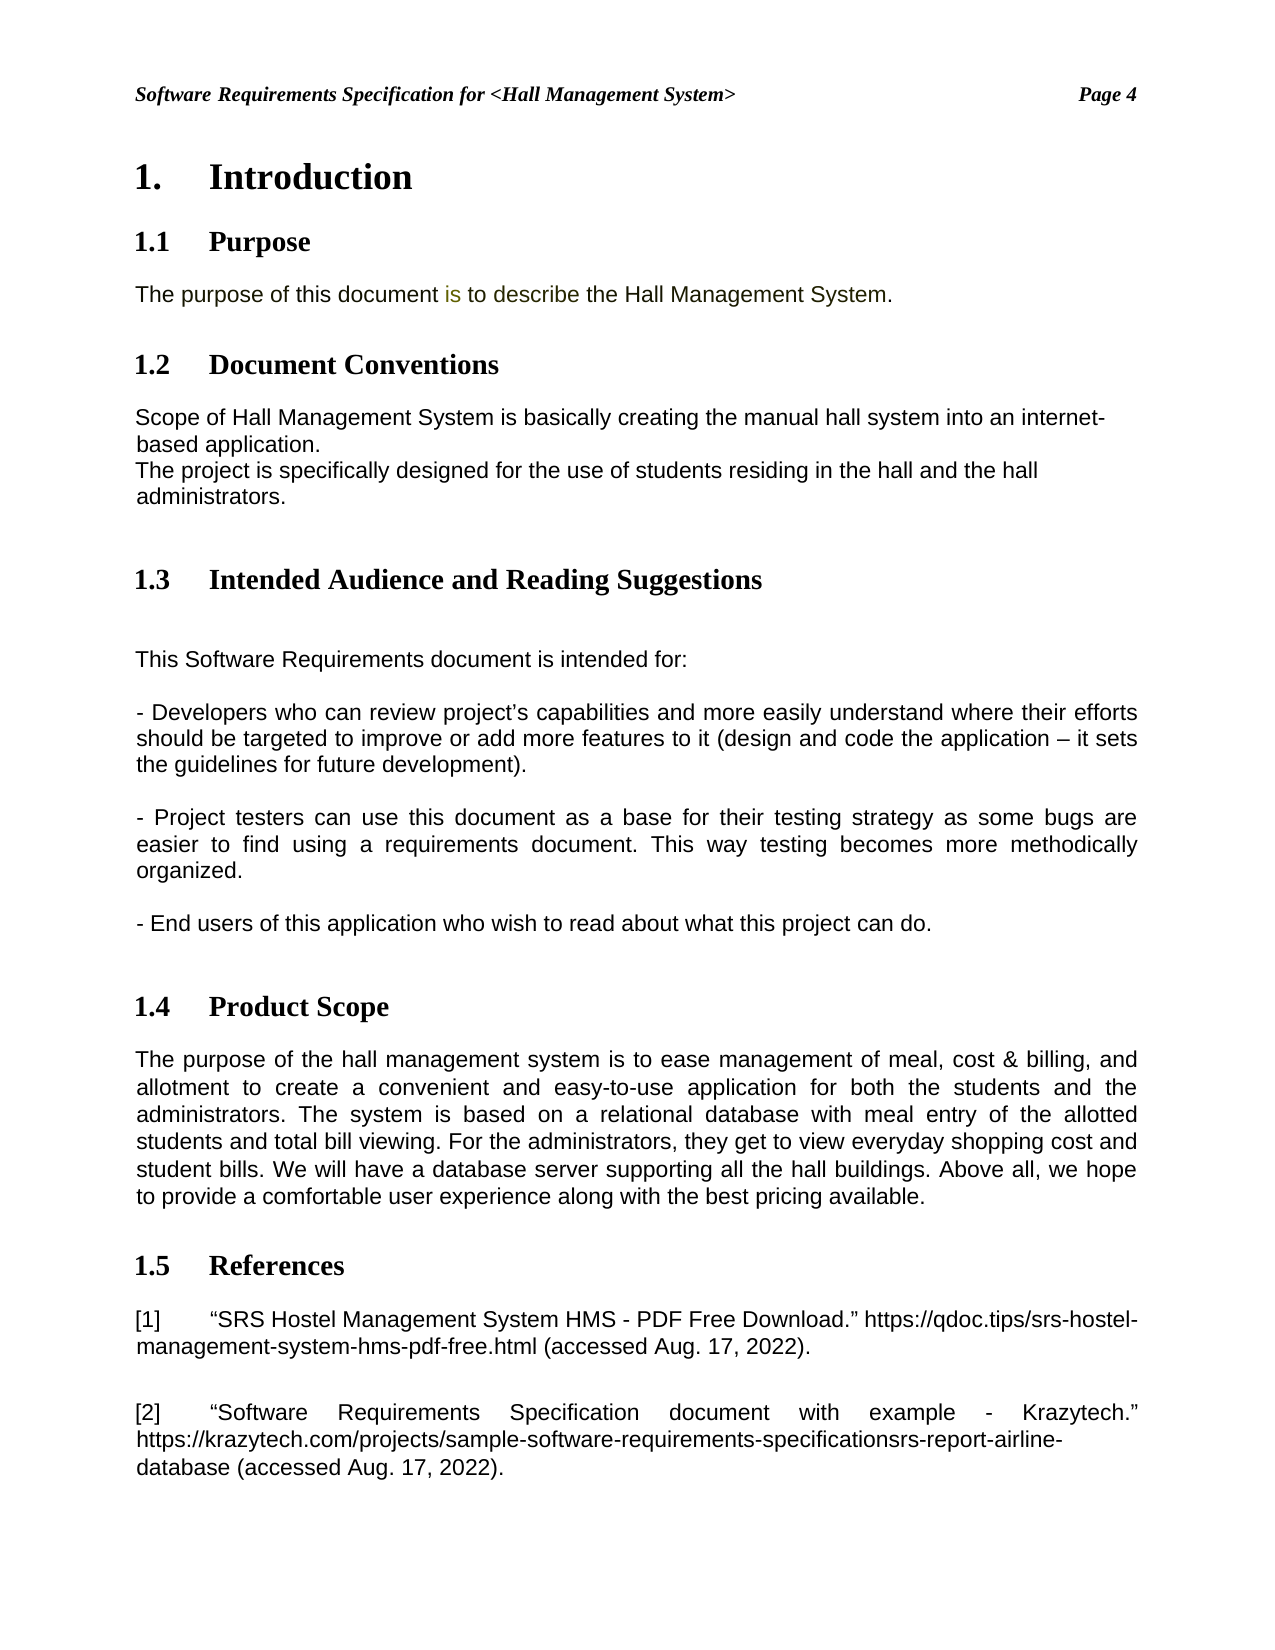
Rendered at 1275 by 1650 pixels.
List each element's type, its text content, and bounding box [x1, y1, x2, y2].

text The purpose of this document is to describe the Hall Management System. [135, 281, 1139, 308]
subtitle References [133, 1248, 1139, 1282]
text The project is specifically designed for the use of students residing in the hall and the hall administrators. [135, 457, 1139, 509]
text This Software Requirements document is intended for: [135, 646, 1139, 672]
text Scope of Hall Management System is basically creating the manual hall system into an internet-based application. [135, 404, 1139, 457]
subtitle Purpose [133, 224, 1139, 257]
subtitle Introduction [133, 155, 1139, 198]
text [1] “SRS Hostel Management System HMS - PDF Free Download.” https://qdoc.tips/srs-hostel-management-system-hms-pdf-free.html (accessed Aug. 17, 2022). [135, 1306, 1139, 1359]
text The purpose of the hall management system is to ease management of meal, cost & billing, and allotment to create a convenient and easy-to-use application for both the students and the administrators. The system is based on a relational database with meal entry of the allotted students and total bill viewing. For the administrators, they get to view everyday shopping cost and student bills. We will have a database server supporting all the hall buildings. Above all, we hope to provide a comfortable user experience along with the best pricing available. [135, 1072, 1139, 1209]
text - Developers who can review project’s capabilities and more easily understand where their efforts should be targeted to improve or add more features to it (design and code the application – it sets the guidelines for future development). [135, 672, 1139, 778]
text - End users of this application who wish to read about what this project can do. [135, 883, 1139, 936]
text [2] “Software Requirements Specification document with example - Krazytech.” https://krazytech.com/projects/sample-software-requirements-specificationsrs-report-airline-database (accessed Aug. 17, 2022). [135, 1399, 1139, 1480]
subtitle Document Conventions [133, 347, 1139, 380]
subtitle Intended Audience and Reading Suggestions [133, 562, 1139, 596]
subtitle Product Scope [133, 989, 1139, 1022]
text - Project testers can use this document as a base for their testing strategy as some bugs are easier to find using a requirements document. This way testing becomes more methodically organized. [135, 778, 1139, 883]
